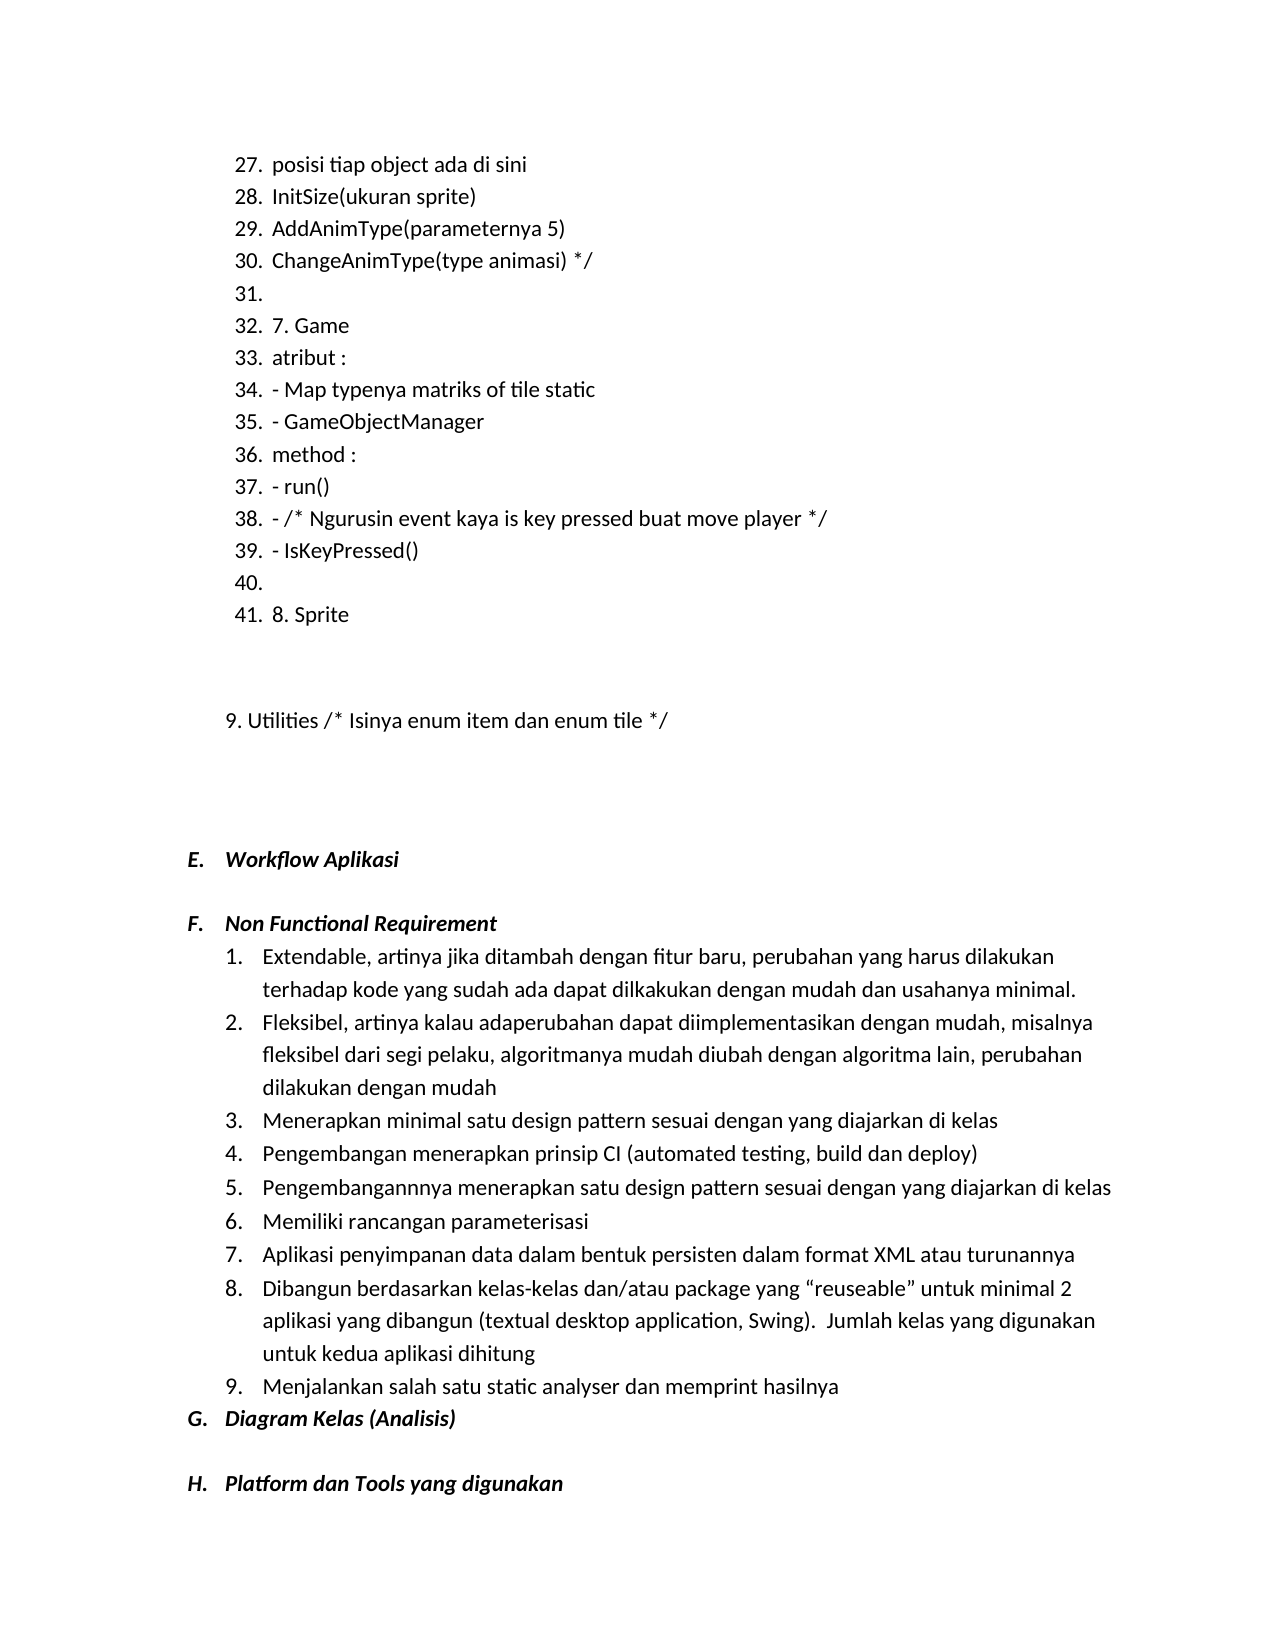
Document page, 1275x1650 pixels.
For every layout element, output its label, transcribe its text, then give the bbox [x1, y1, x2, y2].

list Pengembangannnya menerapkan satu design pattern sesuai dengan yang diajarkan di kelas [225, 1172, 1125, 1201]
list Extendable, artinya jika ditambah dengan fitur baru, perubahan yang harus dilakukan terhadap kode yang sudah ada dapat dilkakukan dengan mudah dan usahanya minimal. [225, 941, 1125, 1003]
list Menerapkan minimal satu design pattern sesuai dengan yang diajarkan di kelas [225, 1105, 1125, 1134]
list AddAnimType(parameternya 5) [234, 214, 1125, 242]
list posisi tiap object ada di sini [234, 150, 1125, 178]
list InitSize(ukuran sprite) [234, 182, 1125, 210]
list Memiliki rancangan parameterisasi [225, 1206, 1125, 1235]
list Fleksibel, artinya kalau adaperubahan dapat diimplementasikan dengan mudah, misalnya fleksibel dari segi pelaku, algoritmanya mudah diubah dengan algoritma lain, perubahan dilakukan dengan mudah [225, 1007, 1125, 1101]
list - Map typenya matriks of tile static [234, 375, 1125, 403]
list 8. Sprite [234, 601, 1125, 629]
list atribut : [234, 343, 1125, 371]
text 9. Utilities /* Isinya enum item dan enum tile */ [225, 707, 1125, 735]
list Menjalankan salah satu static analyser dan memprint hasilnya [225, 1371, 1125, 1400]
list Non Functional Requirement [187, 909, 1125, 937]
list Workflow Aplikasi [187, 845, 1125, 873]
list - run() [234, 472, 1125, 500]
list Platform dan Tools yang digunakan [187, 1469, 1125, 1497]
list - IsKeyPressed() [234, 536, 1125, 564]
list - GameObjectManager [234, 407, 1125, 436]
list Pengembangan menerapkan prinsip CI (automated testing, build dan deploy) [225, 1138, 1125, 1168]
list 7. Game [234, 311, 1125, 339]
list Diagram Kelas (Analisis) [187, 1404, 1125, 1433]
list method : [234, 440, 1125, 468]
list Dibangun berdasarkan kelas-kelas dan/atau package yang “reuseable” untuk minimal 2 aplikasi yang dibangun (textual desktop application, Swing). Jumlah kelas yang digunakan untuk kedua aplikasi dihitung [225, 1273, 1125, 1367]
list ChangeAnimType(type animasi) */ [234, 247, 1125, 274]
list Aplikasi penyimpanan data dalam bentuk persisten dalam format XML atau turunannya [225, 1239, 1125, 1269]
list - /* Ngurusin event kaya is key pressed buat move player */ [234, 504, 1125, 532]
